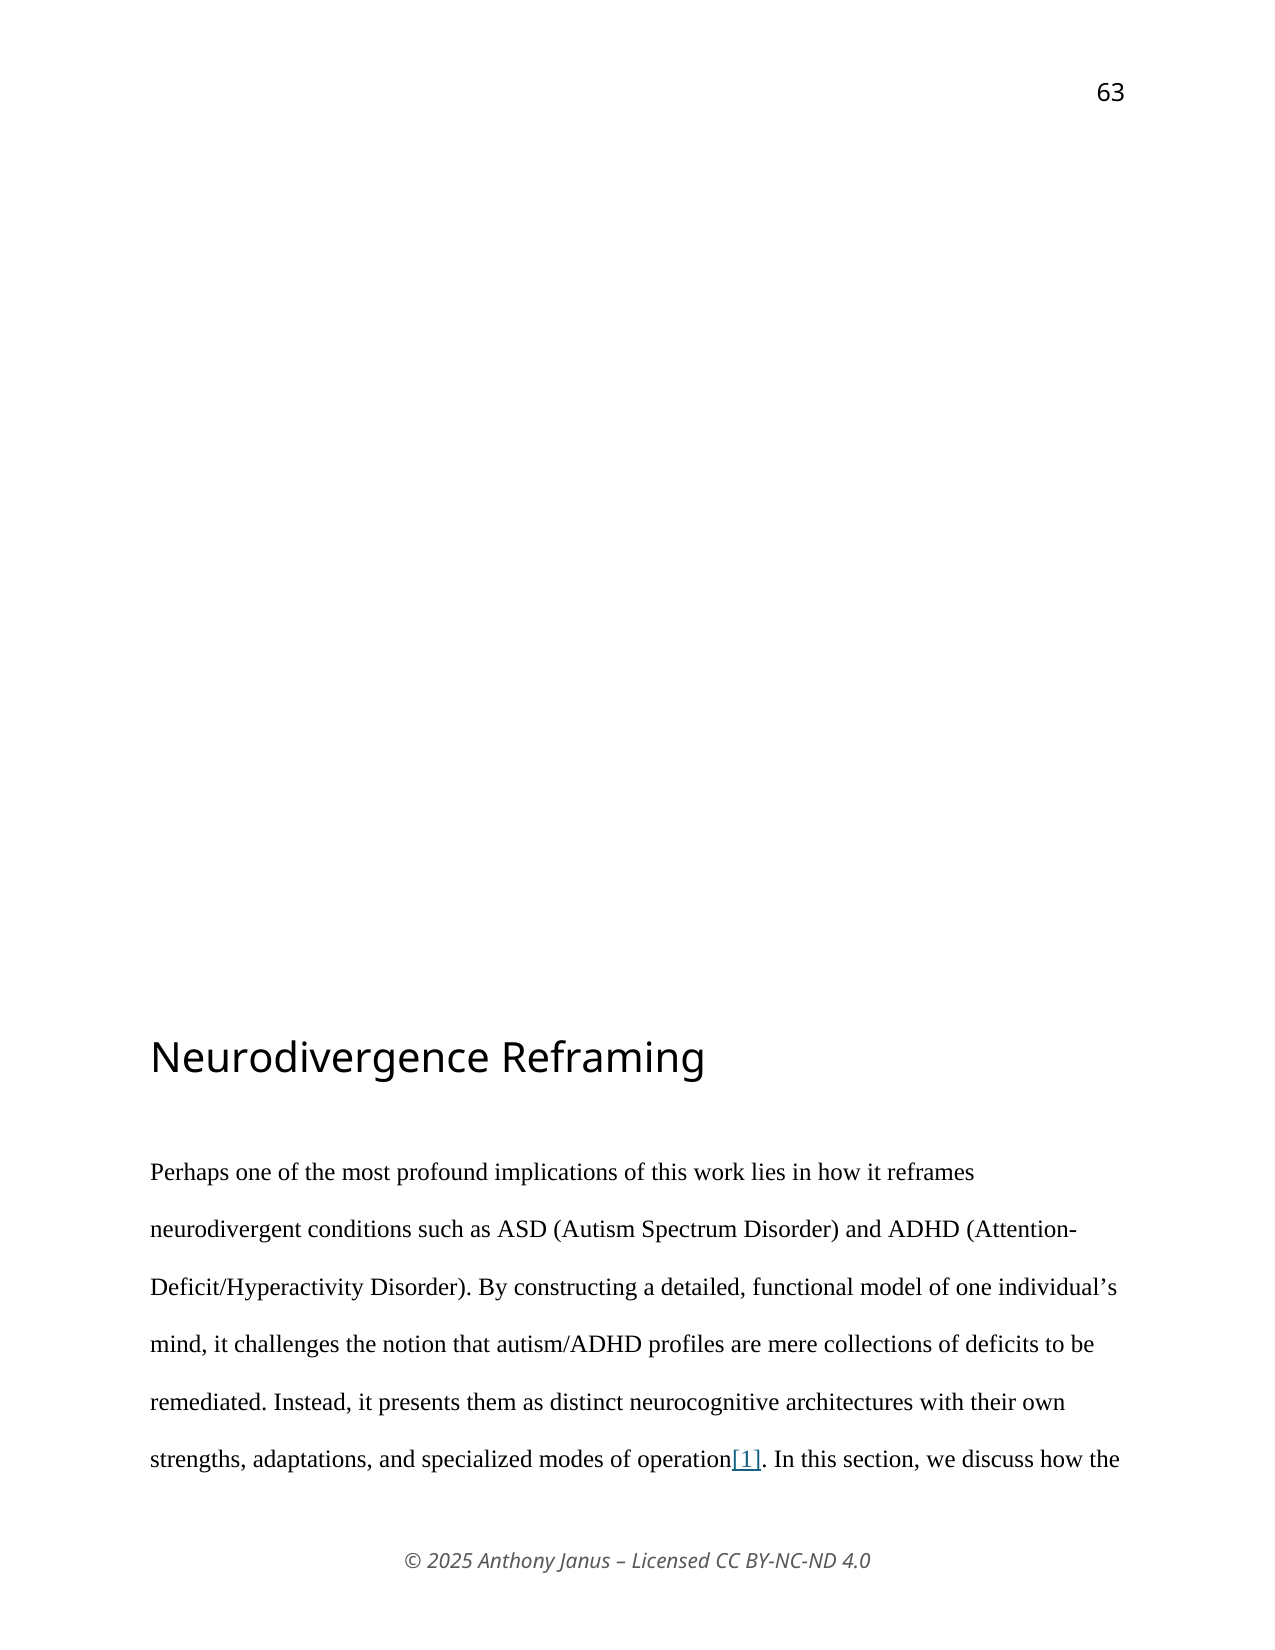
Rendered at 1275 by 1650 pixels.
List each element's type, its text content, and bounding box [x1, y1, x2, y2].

subtitle Neurodivergence Reframing [150, 1028, 1125, 1085]
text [150, 1157, 1125, 1473]
